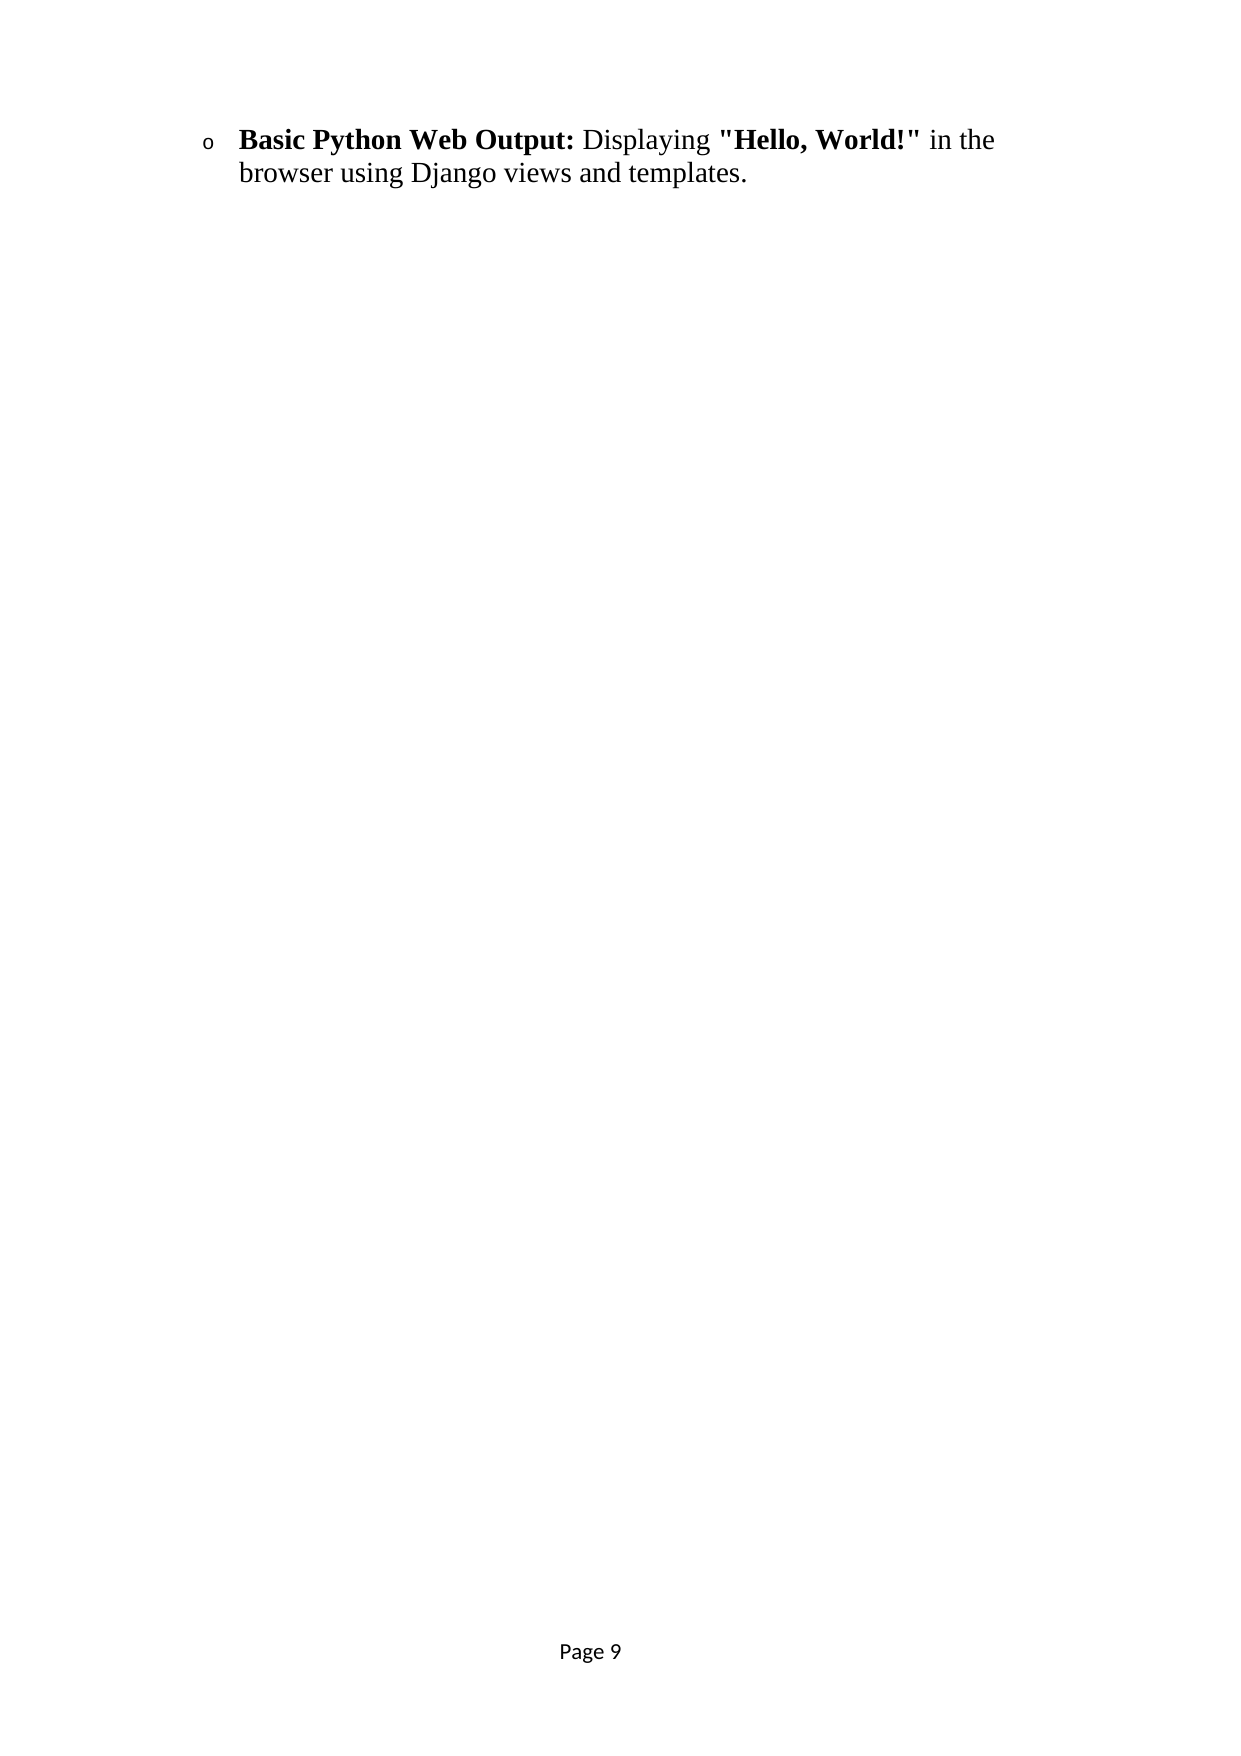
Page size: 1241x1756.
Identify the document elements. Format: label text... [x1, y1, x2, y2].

list Basic Python Web Output: Displaying "Hello, World!" in the browser using Django views and templates. [202, 123, 1091, 189]
